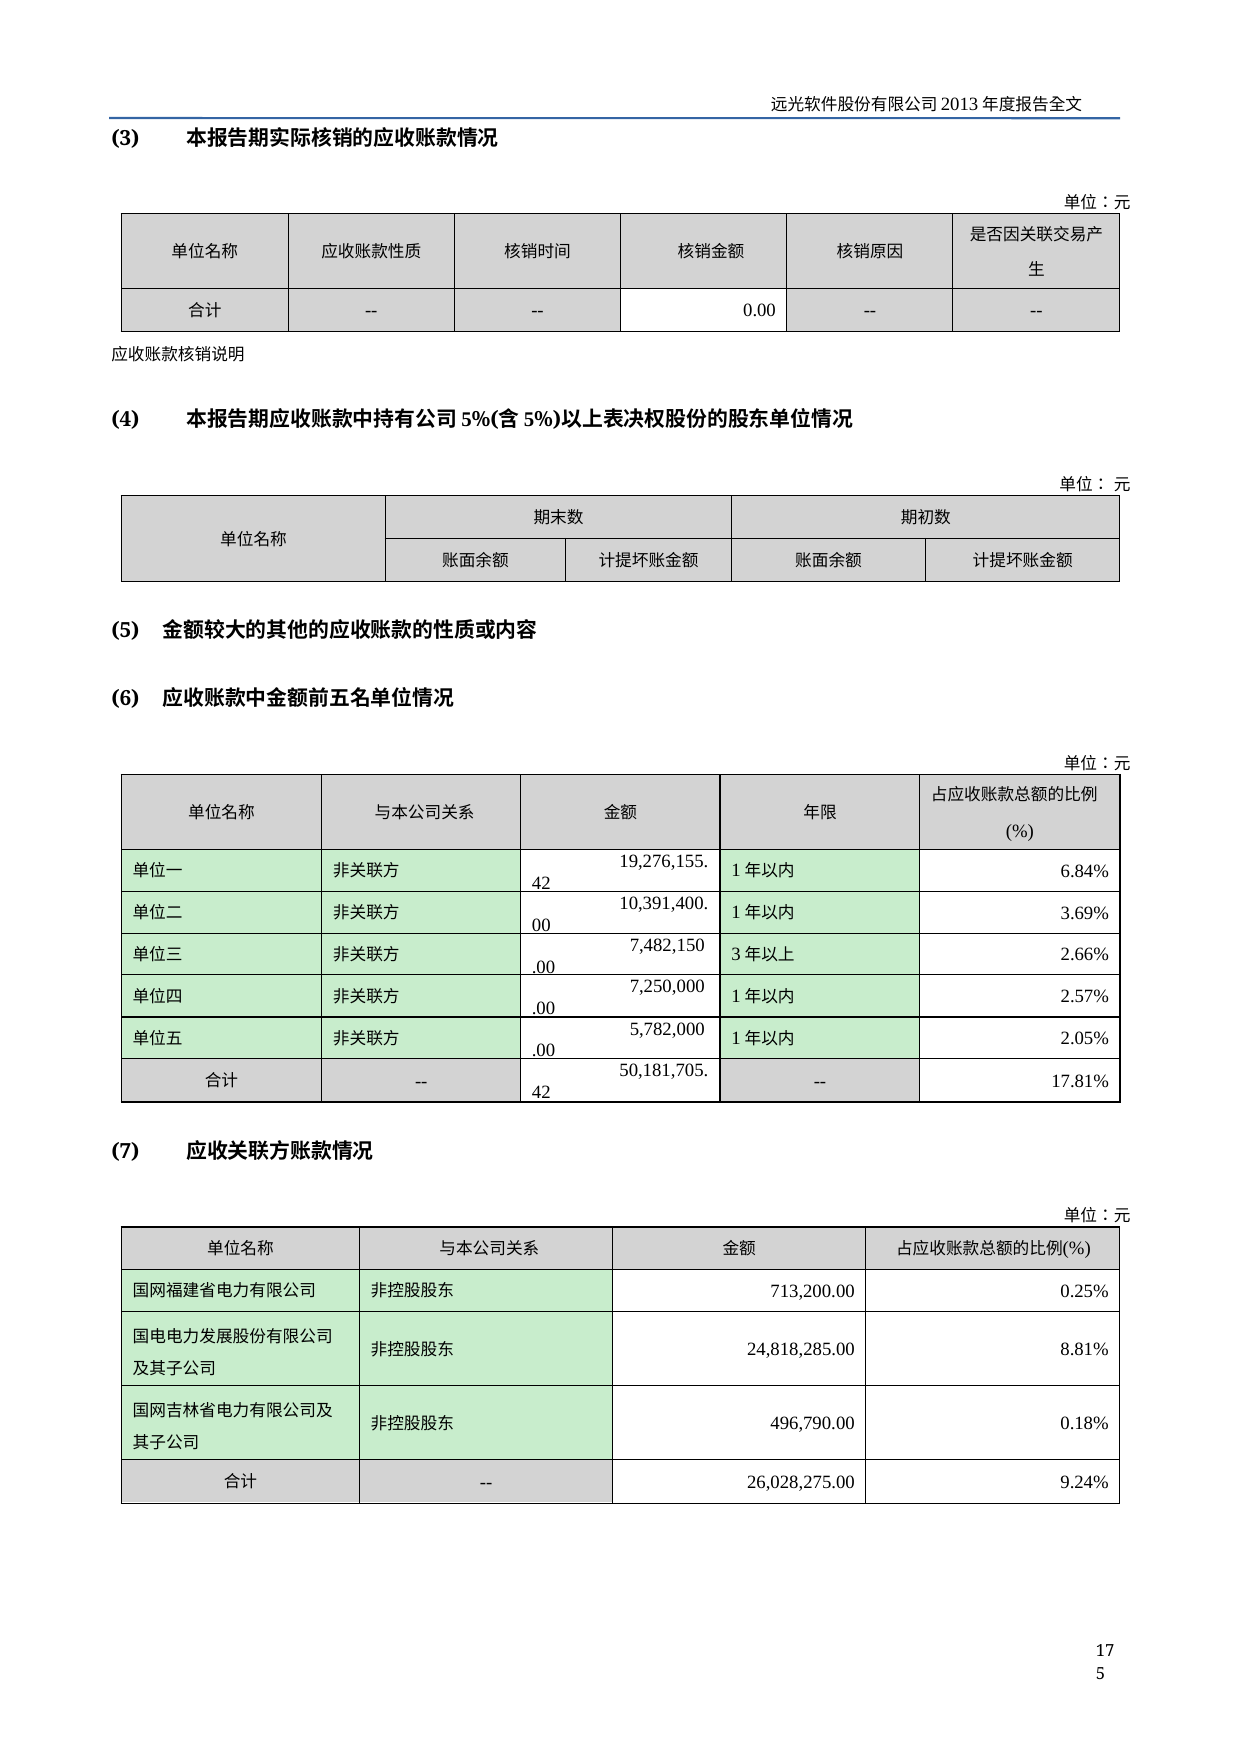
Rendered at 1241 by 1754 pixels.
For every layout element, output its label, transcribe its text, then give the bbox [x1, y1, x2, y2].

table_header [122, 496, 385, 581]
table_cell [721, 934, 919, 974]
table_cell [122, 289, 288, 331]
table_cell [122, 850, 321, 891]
list 本报告期实际核销的应收账款情况 [111, 123, 1130, 151]
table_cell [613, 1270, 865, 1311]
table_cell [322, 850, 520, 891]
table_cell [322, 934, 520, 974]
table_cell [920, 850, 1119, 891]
text 单位：元 [111, 751, 1130, 774]
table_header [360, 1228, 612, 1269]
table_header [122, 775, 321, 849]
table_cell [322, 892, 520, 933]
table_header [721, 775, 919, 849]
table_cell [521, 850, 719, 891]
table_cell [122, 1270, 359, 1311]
list 应收关联方账款情况 [111, 1136, 1130, 1164]
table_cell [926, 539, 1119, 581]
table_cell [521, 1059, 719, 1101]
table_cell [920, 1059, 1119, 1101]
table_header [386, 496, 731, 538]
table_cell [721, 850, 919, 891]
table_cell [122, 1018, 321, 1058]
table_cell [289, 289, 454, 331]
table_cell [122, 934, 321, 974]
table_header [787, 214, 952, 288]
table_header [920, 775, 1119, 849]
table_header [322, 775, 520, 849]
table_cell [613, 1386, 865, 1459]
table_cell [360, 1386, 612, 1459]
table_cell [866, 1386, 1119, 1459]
list 本报告期应收账款中持有公司5%(含5%)以上表决权股份的股东单位情况 [111, 404, 1130, 433]
text 单位： 元 [111, 473, 1130, 495]
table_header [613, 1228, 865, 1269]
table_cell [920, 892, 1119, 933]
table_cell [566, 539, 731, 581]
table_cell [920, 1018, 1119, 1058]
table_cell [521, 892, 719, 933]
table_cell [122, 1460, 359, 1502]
text 单位：元 [111, 191, 1130, 213]
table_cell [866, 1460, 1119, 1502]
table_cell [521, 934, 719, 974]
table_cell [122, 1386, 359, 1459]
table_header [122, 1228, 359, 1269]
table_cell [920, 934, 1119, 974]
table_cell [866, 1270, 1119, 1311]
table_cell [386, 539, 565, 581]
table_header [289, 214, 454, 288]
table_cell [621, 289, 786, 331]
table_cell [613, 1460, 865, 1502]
text 单位：元 [111, 1204, 1130, 1226]
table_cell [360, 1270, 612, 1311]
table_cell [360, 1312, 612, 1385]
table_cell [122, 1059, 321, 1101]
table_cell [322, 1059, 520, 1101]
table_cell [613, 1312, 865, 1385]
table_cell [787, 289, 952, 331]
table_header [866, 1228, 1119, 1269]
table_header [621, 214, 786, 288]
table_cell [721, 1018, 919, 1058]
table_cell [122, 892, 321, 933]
list 金额较大的其他的应收账款的性质或内容 [111, 615, 1130, 644]
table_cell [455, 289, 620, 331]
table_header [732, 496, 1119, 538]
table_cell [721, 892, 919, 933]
text 应收账款核销说明 [111, 342, 1130, 365]
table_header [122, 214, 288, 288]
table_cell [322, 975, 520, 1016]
list 应收账款中金额前五名单位情况 [111, 683, 1130, 712]
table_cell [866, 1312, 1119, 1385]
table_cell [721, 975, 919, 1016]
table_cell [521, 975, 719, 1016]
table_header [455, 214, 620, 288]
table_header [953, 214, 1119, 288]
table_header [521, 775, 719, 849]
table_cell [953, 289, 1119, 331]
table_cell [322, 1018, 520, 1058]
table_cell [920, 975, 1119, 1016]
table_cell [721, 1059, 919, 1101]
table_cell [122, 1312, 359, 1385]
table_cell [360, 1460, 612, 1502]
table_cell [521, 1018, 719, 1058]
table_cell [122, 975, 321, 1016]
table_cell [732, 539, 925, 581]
